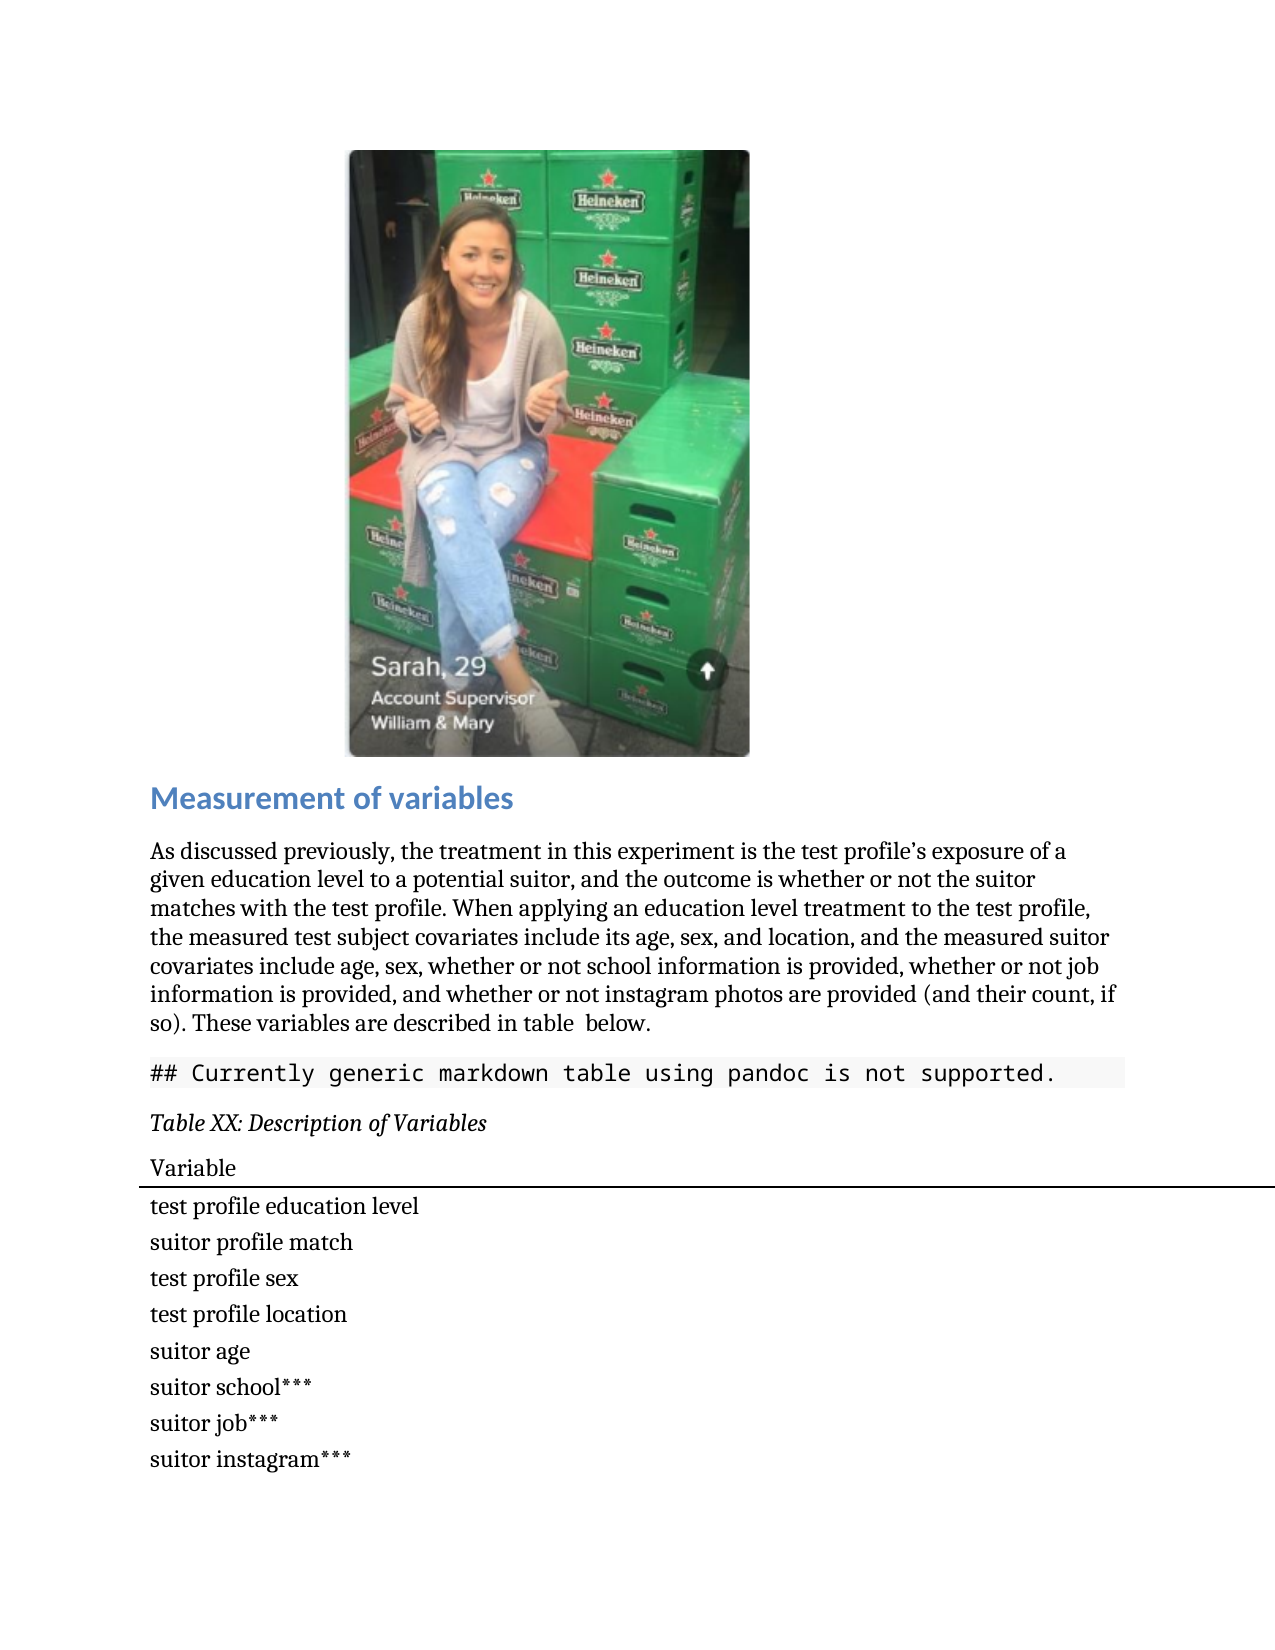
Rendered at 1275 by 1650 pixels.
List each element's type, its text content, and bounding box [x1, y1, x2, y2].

table_cell suitor profile match [139, 1224, 1275, 1260]
table_cell suitor job*** [139, 1405, 1275, 1442]
table_cell test profile sex [139, 1260, 1275, 1297]
subtitle Measurement of variables [150, 777, 1125, 818]
picture [168, 150, 927, 757]
table_cell suitor school*** [139, 1369, 1275, 1405]
table_cell test profile education level [139, 1188, 1275, 1224]
table_cell test profile location [139, 1297, 1275, 1333]
table_header Variable [139, 1150, 1275, 1186]
table_cell suitor instagram*** [139, 1442, 1275, 1478]
text ## Currently generic markdown table using pandoc is not supported. [150, 1057, 1125, 1088]
text Table XX: Description of Variables [150, 1109, 1125, 1137]
table_cell suitor age [139, 1333, 1275, 1369]
text As discussed previously, the treatment in this experiment is the test profile’s exposure of a given education level to a potential suitor, and the outcome is whether or not the suitor matches with the test profile. When applying an education level treatment to the test profile, the measured test subject covariates include its age, sex, and location, and the measured suitor covariates include age, sex, whether or not school information is provided, whether or not job information is provided, and whether or not instagram photos are provided (and their count, if so). These variables are described in table below. [150, 837, 1125, 1038]
